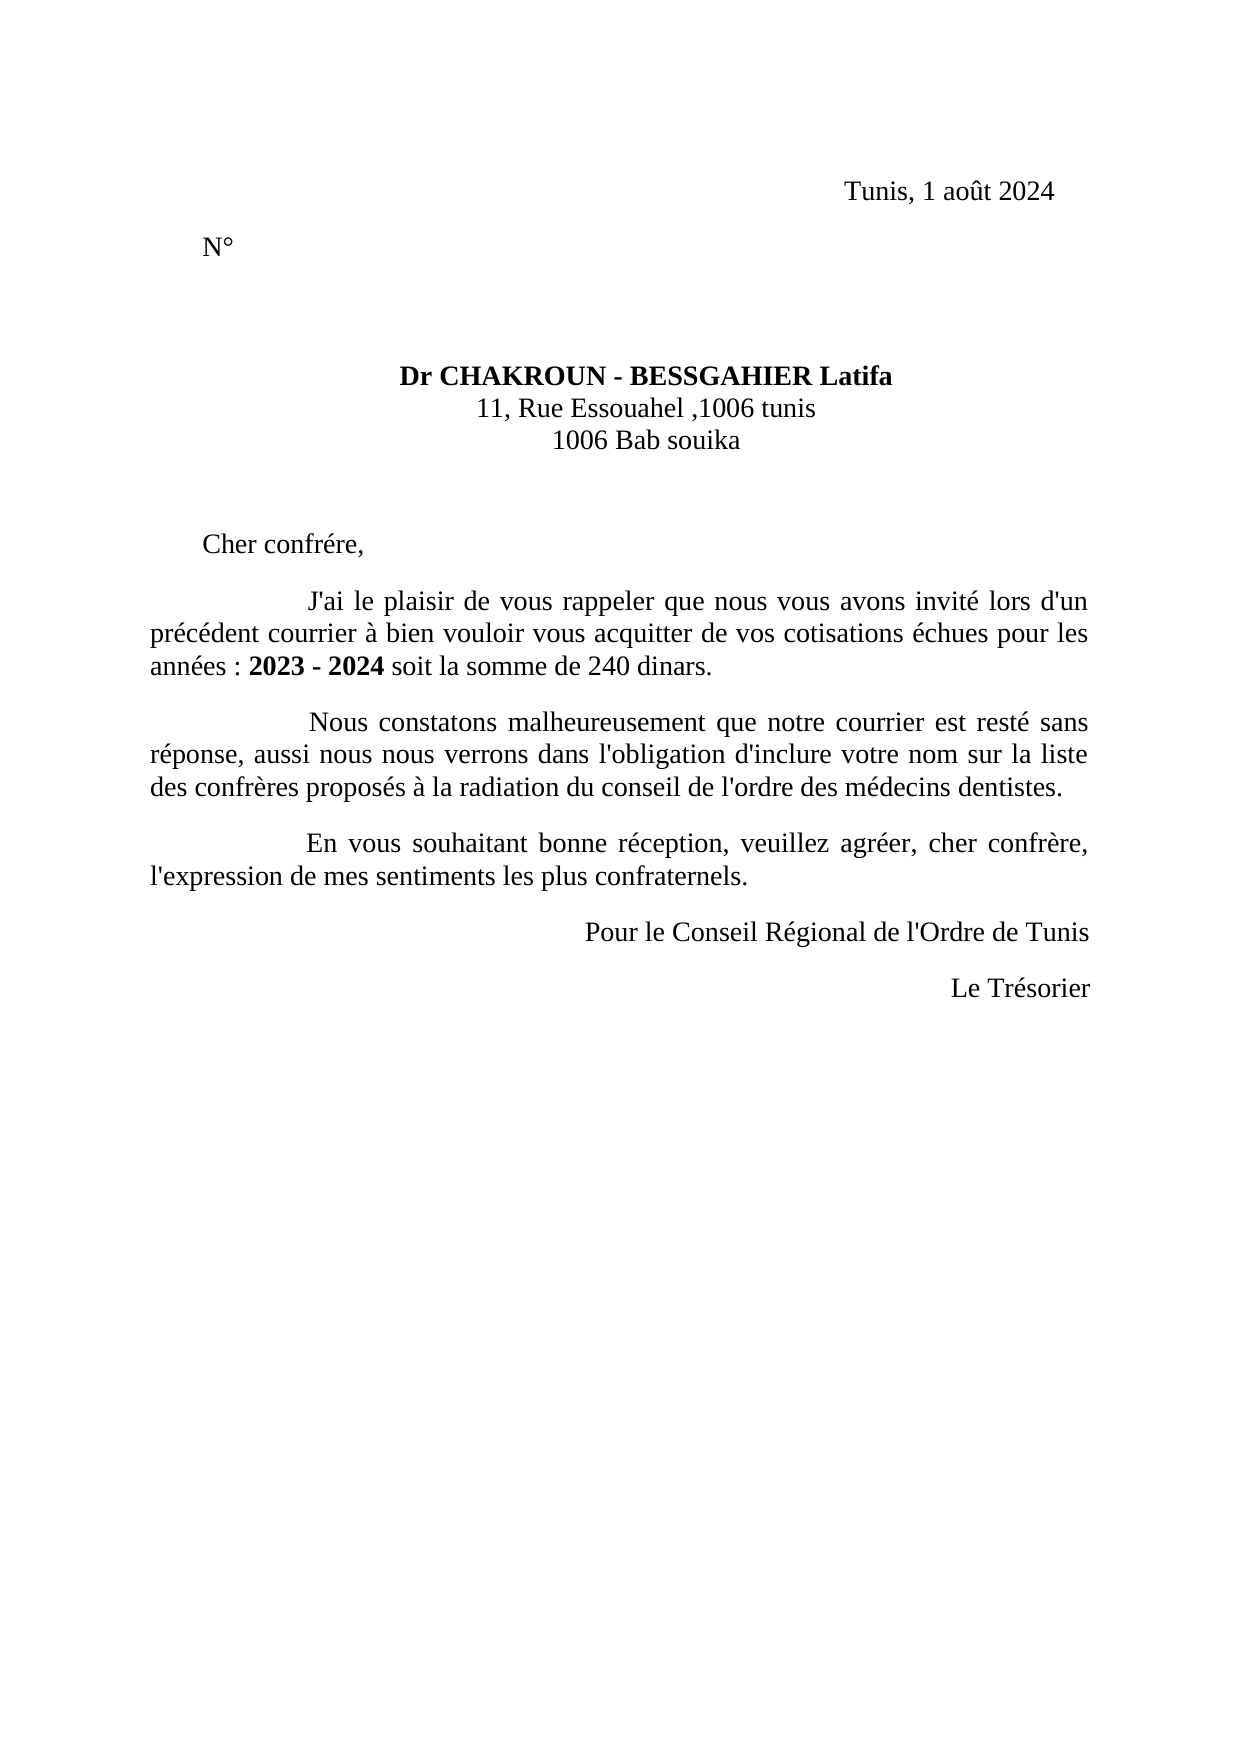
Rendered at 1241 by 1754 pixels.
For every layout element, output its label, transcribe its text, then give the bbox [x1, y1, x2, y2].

text J'ai le plaisir de vous rappeler que nous vous avons invité lors d'un précédent courrier à bien vouloir vous acquitter de vos cotisations échues pour les années : 2023 - 2024 soit la somme de 240 dinars. [150, 584, 1090, 681]
text Dr CHAKROUN - BESSGAHIER Latifa 11, Rue Essouahel ,1006 tunis 1006 Bab souika [150, 358, 1090, 456]
text Tunis, 1 août 2024 [150, 174, 1090, 206]
text Le Trésorier [150, 971, 1090, 1004]
text Nous constatons malheureusement que notre courrier est resté sans réponse, aussi nous nous verrons dans l'obligation d'inclure votre nom sur la liste des confrères proposés à la radiation du conseil de l'ordre des médecins dentistes. [150, 705, 1090, 802]
text N° [150, 230, 1090, 287]
text Cher confrére, [150, 528, 1090, 560]
text En vous souhaitant bonne réception, veuillez agréer, cher confrère, l'expression de mes sentiments les plus confraternels. [150, 826, 1090, 891]
text Pour le Conseil Régional de l'Ordre de Tunis [150, 915, 1090, 947]
